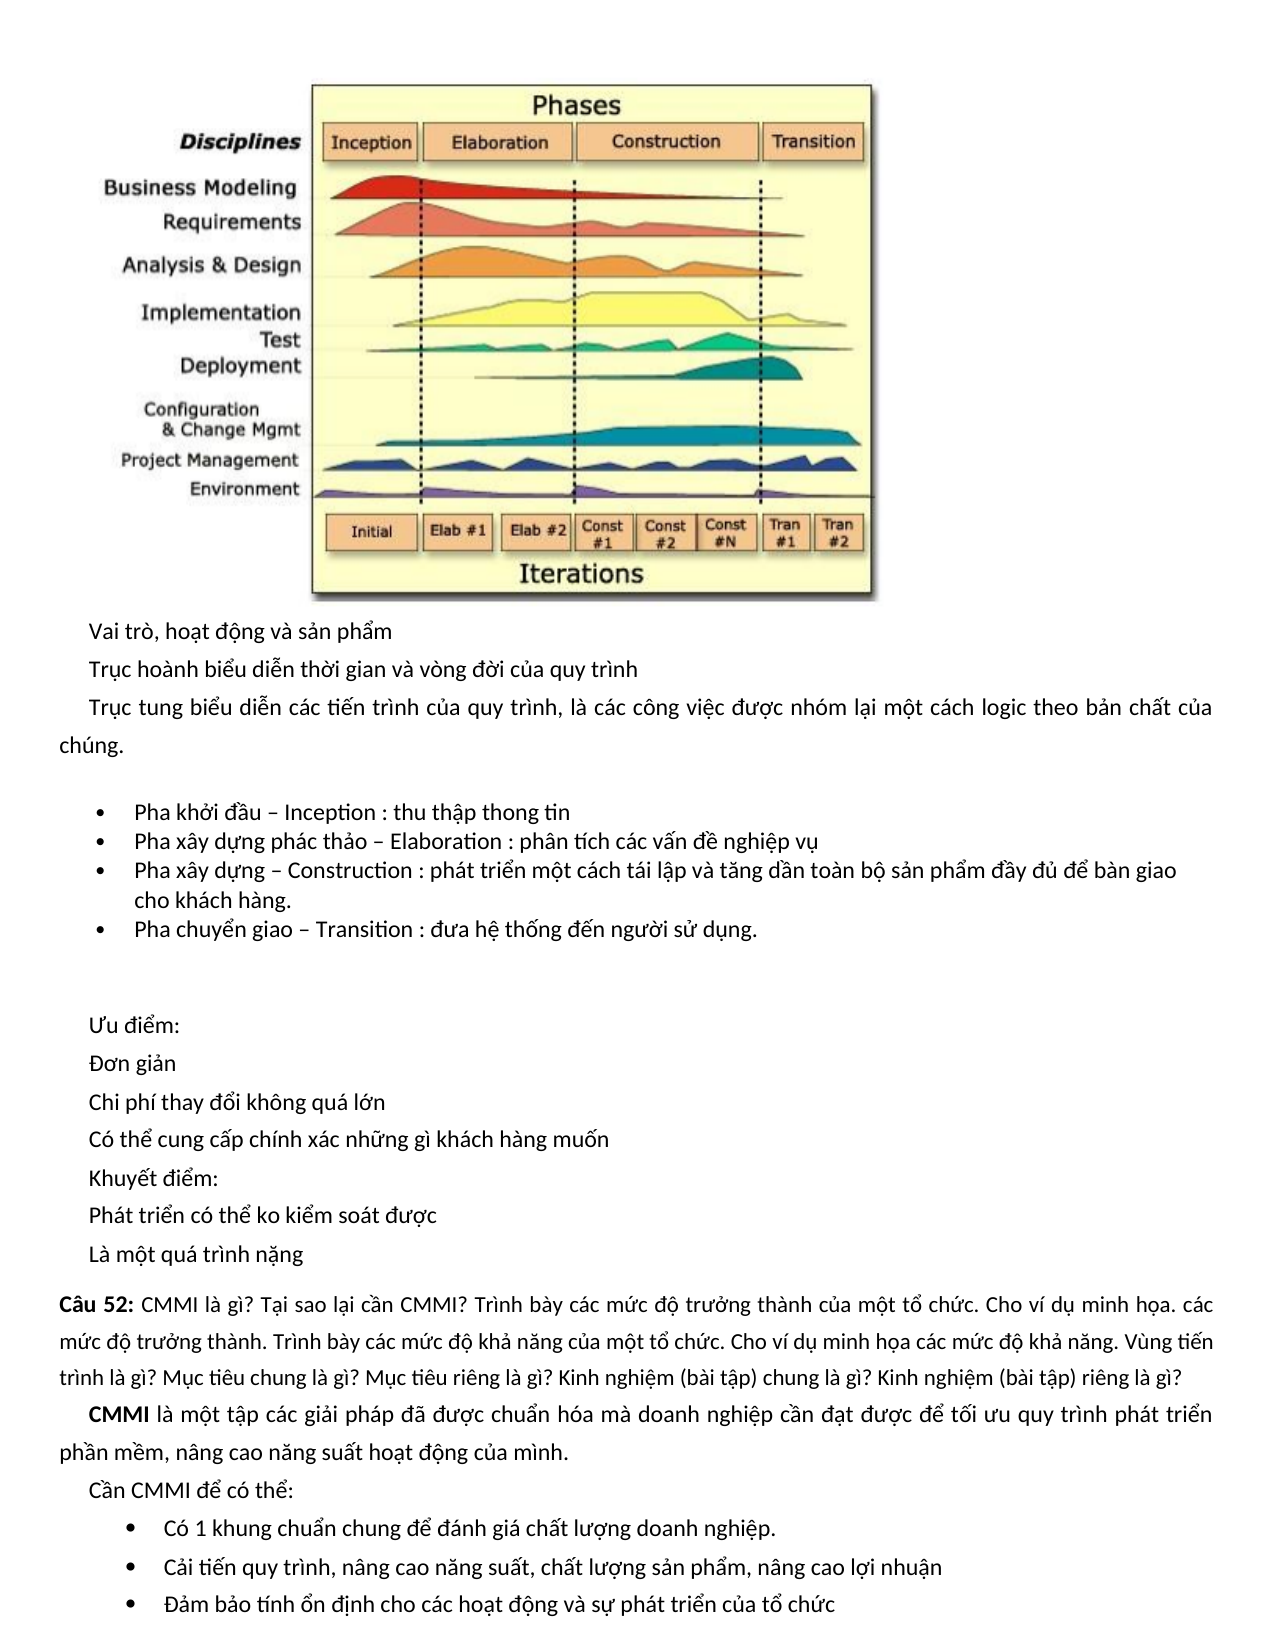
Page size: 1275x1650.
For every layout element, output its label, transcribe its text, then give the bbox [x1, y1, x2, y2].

list Pha xây dựng – Construction : phát triển một cách tái lập và tăng dần toàn bộ sản phẩm đầy đủ để bàn giao cho khách hàng. [97, 856, 1216, 914]
text Trục hoành biểu diễn thời gian và vòng đời của quy trình [59, 654, 1216, 683]
text CMMI là một tập các giải pháp đã được chuẩn hóa mà doanh nghiệp cần đạt được để tối ưu quy trình phát triển phần mềm, nâng cao năng suất hoạt động của mình. [59, 1399, 1216, 1467]
text Trục tung biểu diễn các tiến trình của quy trình, là các công việc được nhóm lại một cách logic theo bản chất của chúng. [59, 692, 1216, 759]
list Cải tiến quy trình, nâng cao năng suất, chất lượng sản phẩm, nâng cao lợi nhuận [126, 1552, 1216, 1581]
text Là một quá trình nặng [59, 1239, 1216, 1268]
text Có thể cung cấp chính xác những gì khách hàng muốn [59, 1124, 1216, 1154]
list Đảm bảo tính ổn định cho các hoạt động và sự phát triển của tổ chức [126, 1589, 1216, 1619]
list Pha chuyển giao – Transition : đưa hệ thống đến người sử dụng. [97, 914, 1216, 943]
text Đơn giản [59, 1048, 1216, 1078]
text Cần CMMI để có thể: [59, 1476, 1216, 1505]
text Khuyết điểm: [59, 1163, 1216, 1192]
picture [88, 44, 927, 608]
text Phát triển có thể ko kiểm soát được [59, 1201, 1216, 1230]
text Chi phí thay đổi không quá lớn [59, 1087, 1216, 1116]
text Vai trò, hoạt động và sản phẩm [59, 616, 1216, 645]
list Có 1 khung chuẩn chung để đánh giá chất lượng doanh nghiệp. [126, 1513, 1216, 1543]
list Pha xây dựng phác thảo – Elaboration : phân tích các vấn đề nghiệp vụ [97, 826, 1216, 856]
text Ưu điểm: [59, 1011, 1216, 1040]
text Câu 52: CMMI là gì? Tại sao lại cần CMMI? Trình bày các mức độ trưởng thành của một tổ chức. Cho ví dụ minh họa. các mức độ trưởng thành. Trình bày các mức độ khả năng của một tổ chức. Cho ví dụ minh họa các mức độ khả năng. Vùng tiến trình là gì? Mục tiêu chung là gì? Mục tiêu riêng là gì? Kinh nghiệm (bài tập) chung là gì? Kinh nghiệm (bài tập) riêng là gì? [59, 1289, 1216, 1391]
list Pha khởi đầu – Inception : thu thập thong tin [97, 797, 1216, 826]
